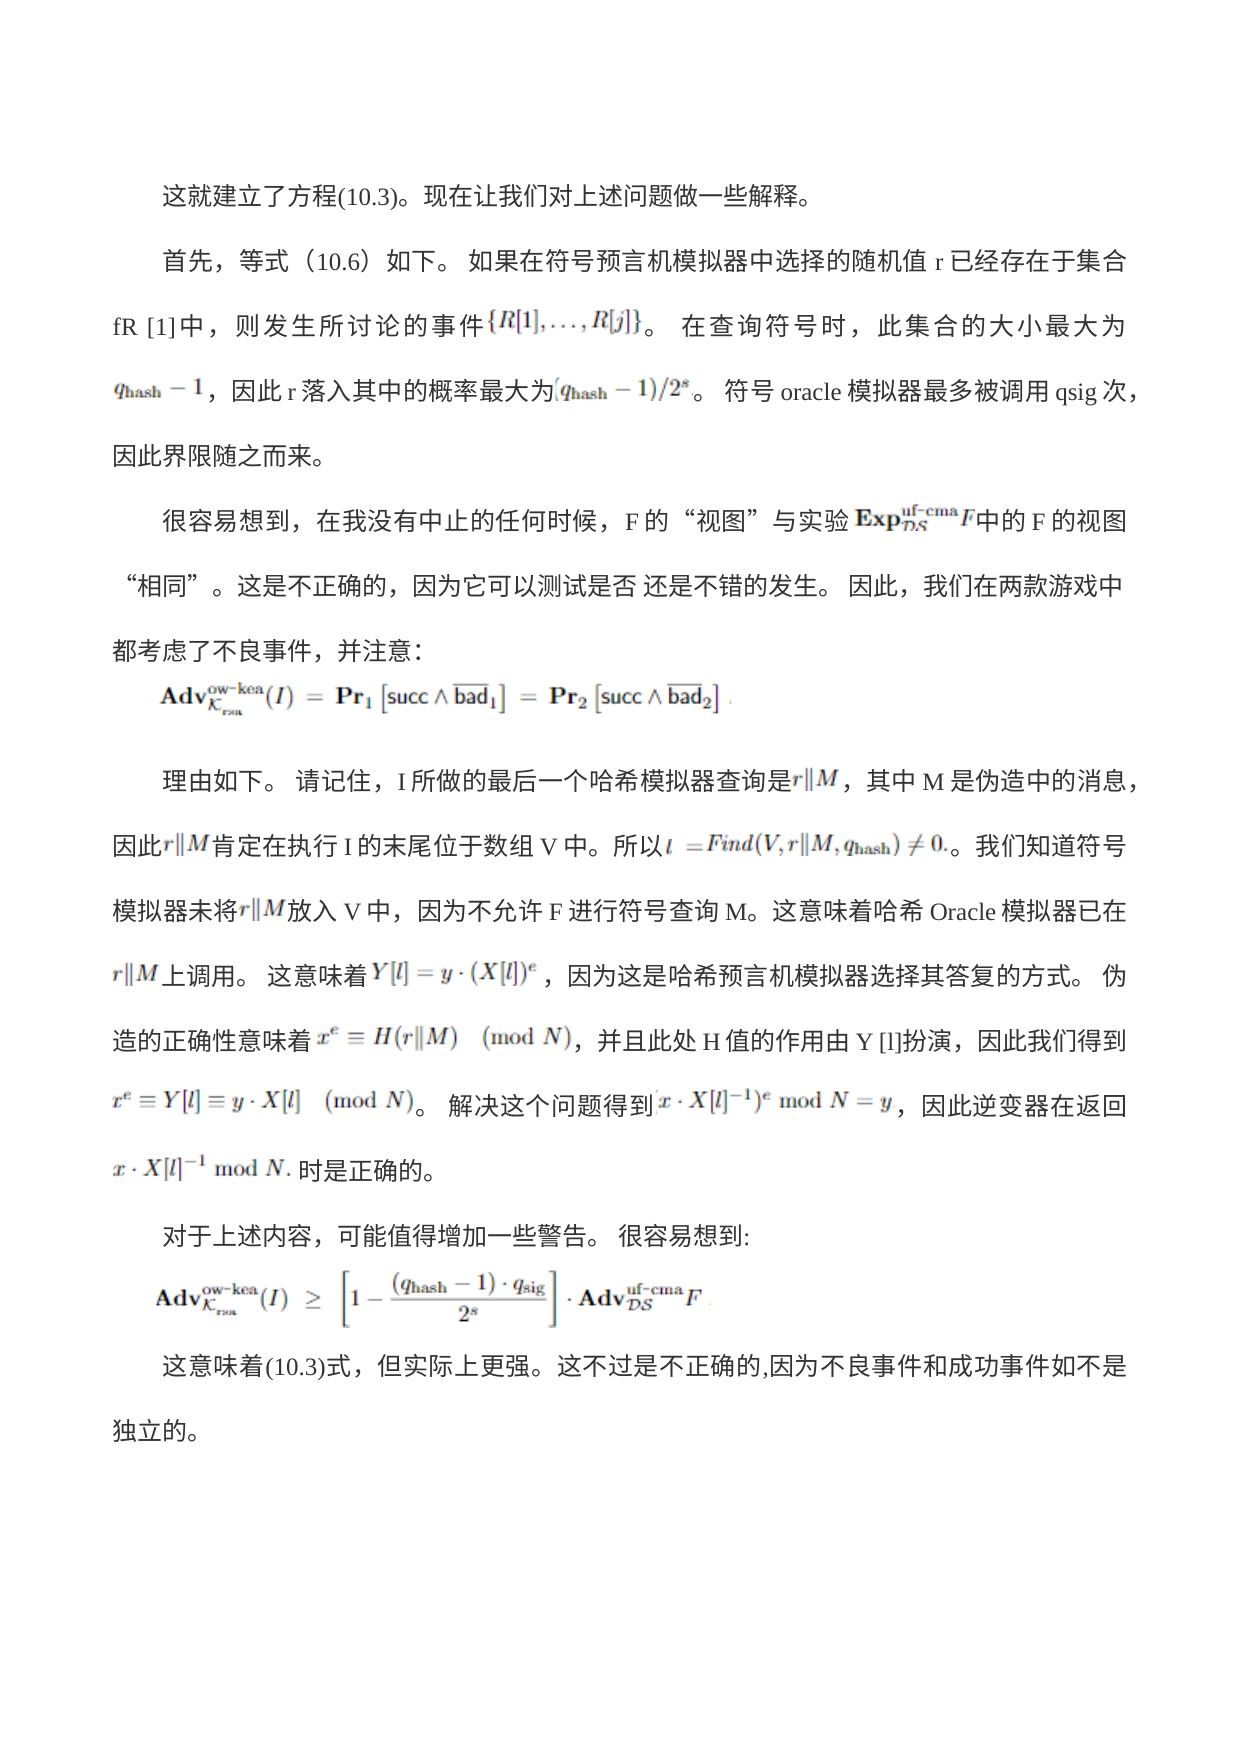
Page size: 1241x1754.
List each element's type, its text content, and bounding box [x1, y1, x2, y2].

picture [488, 308, 645, 336]
text 这就建立了方程(10.3)。现在让我们对上述问题做一些解释。 [112, 162, 1128, 227]
picture [555, 376, 693, 401]
text 这意味着(10.3)式，但实际上更强。这不过是不正确的,因为不良事件和成功事件如不是独立的。 [112, 1332, 1128, 1462]
text 很容易想到，在我没有中止的任何时候，F的“视图”与实验中的F的视图“相同”。这是不正确的，因为它可以测试是否 还是不错的发生。 因此，我们在两款游戏中都考虑了不良事件，并注意： [112, 487, 1128, 682]
picture [112, 1086, 416, 1116]
text 理由如下。 请记住，I所做的最后一个哈希模拟器查询是，其中M是伪造中的消息，因此肯定在执行I的末尾位于数组V中。所以。我们知道符号模拟器未将放入V中，因为不允许F进行符号查询M。这意味着哈希Oracle模拟器已在上调用。 这意味着，因为这是哈希预言机模拟器选择其答复的方式。 伪造的正确性意味着，并且此处H值的作用由Y [l]扮演，因此我们得到。 解决这个问题得到，因此逆变器在返回时是正确的。 [112, 747, 1128, 1202]
text 对于上述内容，可能值得增加一些警告。 很容易想到: [112, 1202, 1128, 1267]
picture [664, 830, 951, 856]
picture [112, 960, 161, 986]
text 首先，等式（10.6）如下。 如果在符号预言机模拟器中选择的随机值r已经存在于集合fR [1]中，则发生所讨论的事件。 在查询符号时，此集合的大小最大为，因此r落入其中的概率最大为。 符号oracle模拟器最多被调用qsig次，因此界限随之而来。 [112, 227, 1128, 487]
picture [156, 682, 732, 717]
picture [163, 830, 212, 856]
picture [239, 895, 288, 921]
picture [792, 765, 841, 791]
picture [112, 1153, 299, 1181]
picture [112, 378, 207, 401]
picture [655, 1087, 895, 1116]
picture [156, 1267, 711, 1328]
picture [312, 1023, 573, 1051]
picture [850, 503, 975, 531]
picture [368, 960, 542, 986]
